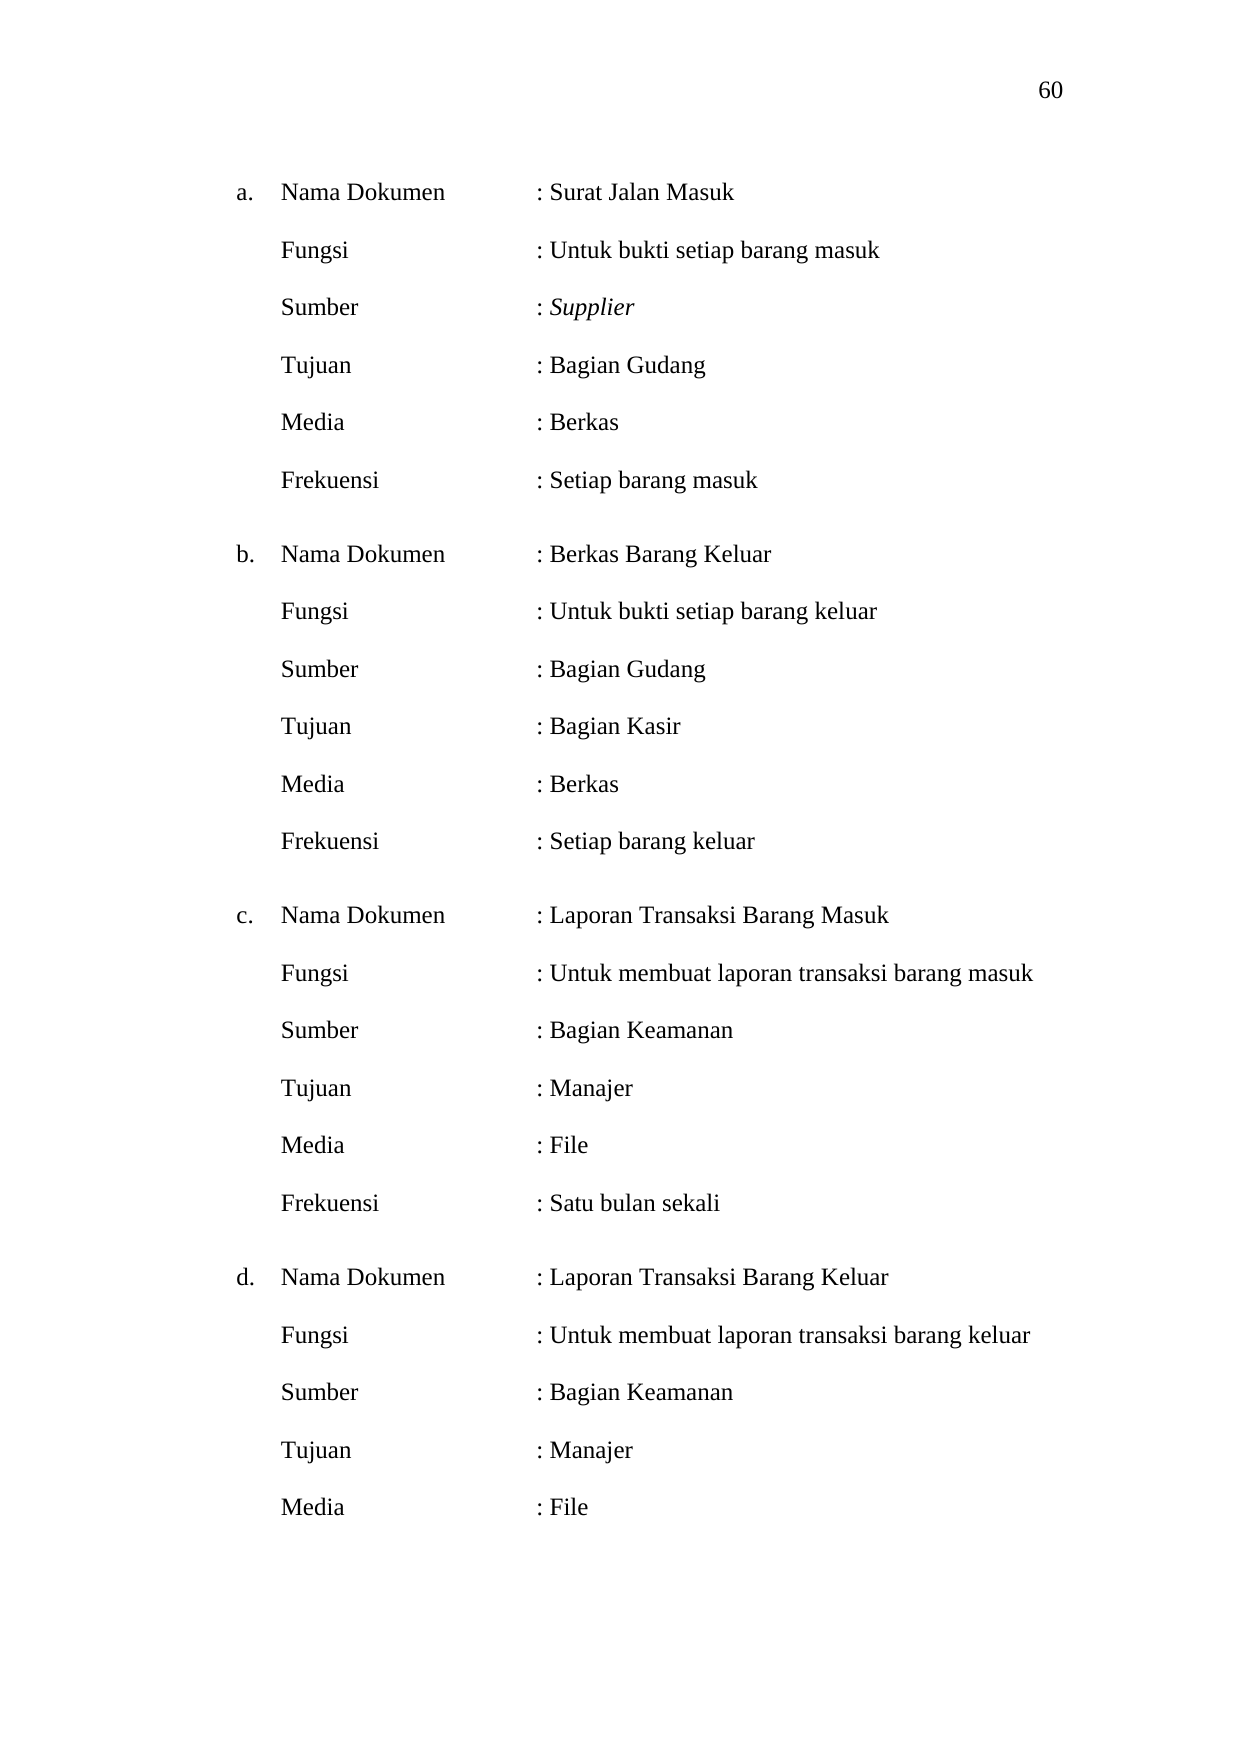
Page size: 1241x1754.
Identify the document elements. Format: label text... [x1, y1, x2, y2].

list Fungsi : Untuk membuat laporan transaksi barang masuk [236, 958, 1063, 987]
list Sumber : Bagian Keamanan [236, 1016, 1063, 1044]
list Sumber : Bagian Gudang [236, 654, 1063, 683]
list Frekuensi : Setiap barang keluar [236, 826, 1063, 855]
list Sumber : Bagian Keamanan [236, 1377, 1063, 1406]
list Nama Dokumen : Laporan Transaksi Barang Masuk [236, 901, 1063, 929]
list Tujuan : Bagian Kasir [236, 711, 1063, 740]
list Frekuensi : Satu bulan sekali [236, 1188, 1063, 1217]
list Nama Dokumen : Laporan Transaksi Barang Keluar [236, 1262, 1063, 1291]
list Media : File [236, 1131, 1063, 1159]
list Sumber : Supplier [236, 292, 1063, 321]
list Nama Dokumen : Surat Jalan Masuk [236, 177, 1063, 206]
list Fungsi : Untuk bukti setiap barang masuk [236, 235, 1063, 263]
list Fungsi : Untuk bukti setiap barang keluar [236, 596, 1063, 625]
list Frekuensi : Setiap barang masuk [236, 465, 1063, 493]
list Fungsi : Untuk membuat laporan transaksi barang keluar [236, 1320, 1063, 1348]
list Nama Dokumen : Berkas Barang Keluar [236, 539, 1063, 568]
list Media : Berkas [236, 769, 1063, 798]
list Tujuan : Manajer [236, 1073, 1063, 1102]
list Media : File [236, 1492, 1063, 1521]
list Tujuan : Manajer [236, 1435, 1063, 1463]
list Tujuan : Bagian Gudang [236, 350, 1063, 378]
list Media : Berkas [236, 407, 1063, 436]
